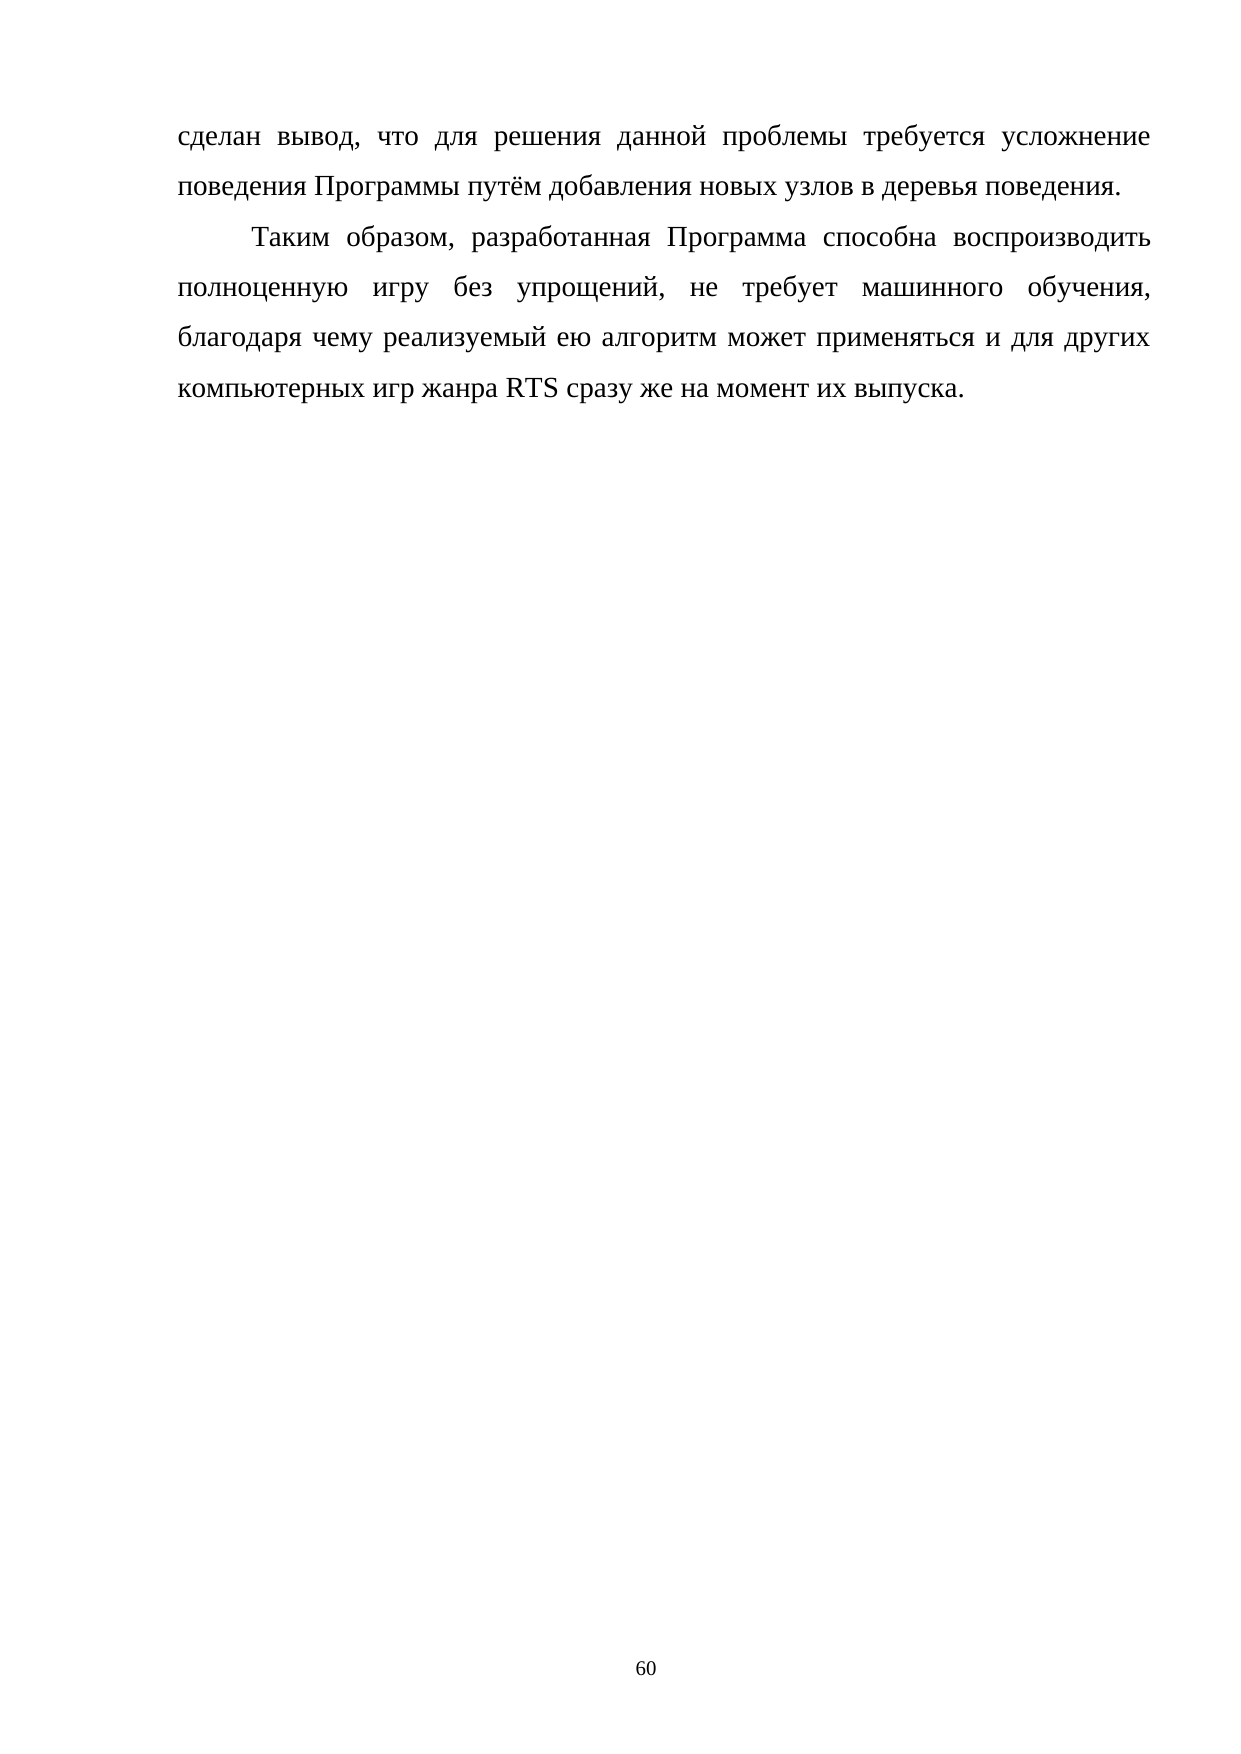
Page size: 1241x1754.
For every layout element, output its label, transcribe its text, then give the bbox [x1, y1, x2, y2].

text Таким образом, разработанная Программа способна воспроизводить полноценную игру без упрощений, не требует машинного обучения, благодаря чему реализуемый ею алгоритм может применяться и для других компьютерных игр жанра RTS сразу же на момент их выпуска. [177, 219, 1152, 403]
